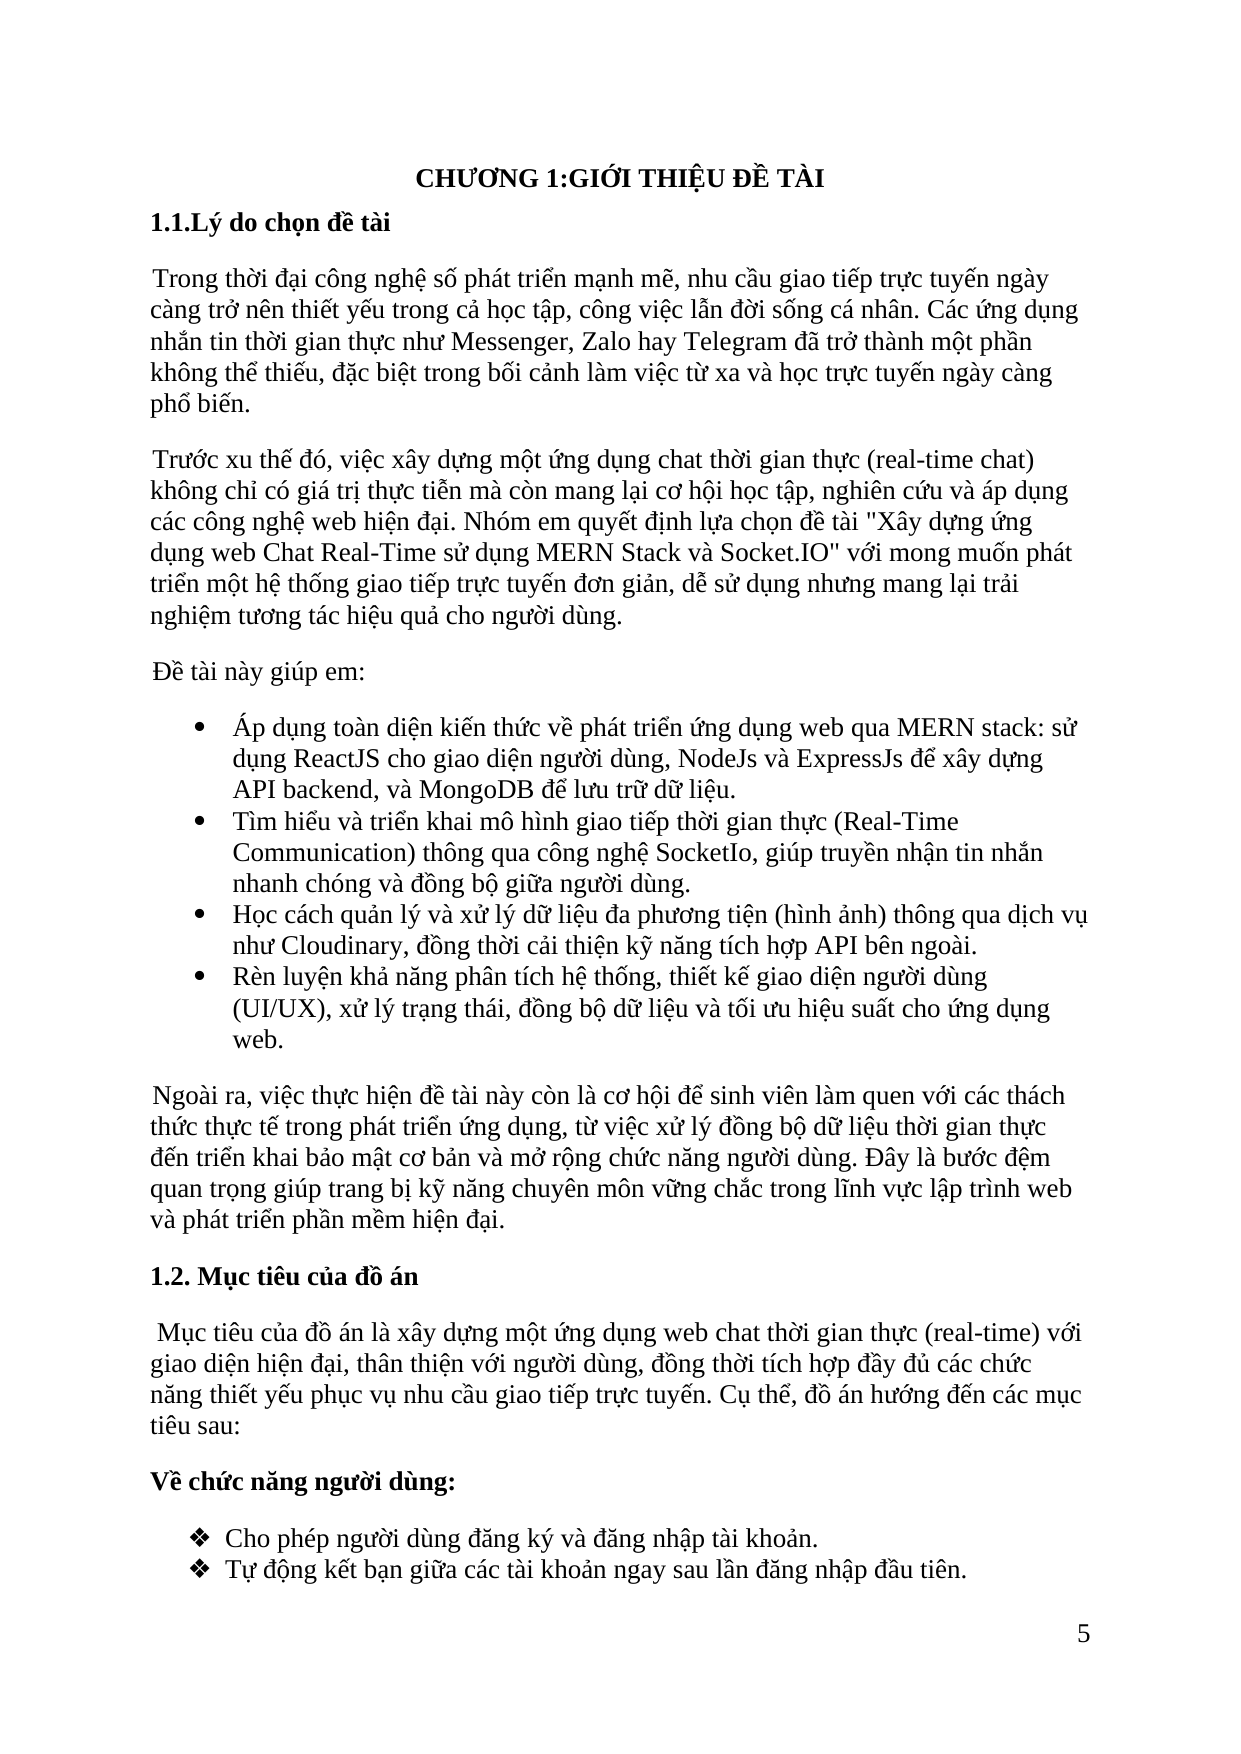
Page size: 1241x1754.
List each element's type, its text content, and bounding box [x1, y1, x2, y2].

text Về chức năng người dùng: [150, 1466, 1090, 1497]
list Áp dụng toàn diện kiến thức về phát triển ứng dụng web qua MERN stack: sử dụng ReactJS cho giao diện người dùng, NodeJs và ExpressJs để xây dựng API backend, và MongoDB để lưu trữ dữ liệu. [195, 711, 1090, 804]
subtitle CHƯƠNG 1:GIỚI THIỆU ĐỀ TÀI [150, 162, 1090, 194]
text Đề tài này giúp em: [150, 655, 1090, 686]
text Ngoài ra, việc thực hiện đề tài này còn là cơ hội để sinh viên làm quen với các thách thức thực tế trong phát triển ứng dụng, từ việc xử lý đồng bộ dữ liệu thời gian thực đến triển khai bảo mật cơ bản và mở rộng chức năng người dùng. Đây là bước đệm quan trọng giúp trang bị kỹ năng chuyên môn vững chắc trong lĩnh vực lập trình web và phát triển phần mềm hiện đại. [150, 1079, 1090, 1235]
list Học cách quản lý và xử lý dữ liệu đa phương tiện (hình ảnh) thông qua dịch vụ như Cloudinary, đồng thời cải thiện kỹ năng tích hợp API bên ngoài. [195, 898, 1090, 961]
text Mục tiêu của đồ án là xây dựng một ứng dụng web chat thời gian thực (real-time) với giao diện hiện đại, thân thiện với người dùng, đồng thời tích hợp đầy đủ các chức năng thiết yếu phục vụ nhu cầu giao tiếp trực tuyến. Cụ thể, đồ án hướng đến các mục tiêu sau: [150, 1316, 1090, 1441]
text Trước xu thế đó, việc xây dựng một ứng dụng chat thời gian thực (real-time chat) không chỉ có giá trị thực tiễn mà còn mang lại cơ hội học tập, nghiên cứu và áp dụng các công nghệ web hiện đại. Nhóm em quyết định lựa chọn đề tài "Xây dựng ứng dụng web Chat Real-Time sử dụng MERN Stack và Socket.IO" với mong muốn phát triển một hệ thống giao tiếp trực tuyến đơn giản, dễ sử dụng nhưng mang lại trải nghiệm tương tác hiệu quả cho người dùng. [150, 443, 1090, 630]
list Tìm hiểu và triển khai mô hình giao tiếp thời gian thực (Real-Time Communication) thông qua công nghệ SocketIo, giúp truyền nhận tin nhắn nhanh chóng và đồng bộ giữa người dùng. [195, 804, 1090, 898]
subtitle 1.1.Lý do chọn đề tài [150, 206, 1090, 237]
list Rèn luyện khả năng phân tích hệ thống, thiết kế giao diện người dùng (UI/UX), xử lý trạng thái, đồng bộ dữ liệu và tối ưu hiệu suất cho ứng dụng web. [195, 961, 1090, 1054]
text Trong thời đại công nghệ số phát triển mạnh mẽ, nhu cầu giao tiếp trực tuyến ngày càng trở nên thiết yếu trong cả học tập, công việc lẫn đời sống cá nhân. Các ứng dụng nhắn tin thời gian thực như Messenger, Zalo hay Telegram đã trở thành một phần không thể thiếu, đặc biệt trong bối cảnh làm việc từ xa và học trực tuyến ngày càng phổ biến. [150, 262, 1090, 418]
list Cho phép người dùng đăng ký và đăng nhập tài khoản. [187, 1522, 1090, 1553]
list Tự động kết bạn giữa các tài khoản ngay sau lần đăng nhập đầu tiên. [187, 1553, 1090, 1584]
subtitle 1.2. Mục tiêu của đồ án [150, 1260, 1090, 1291]
